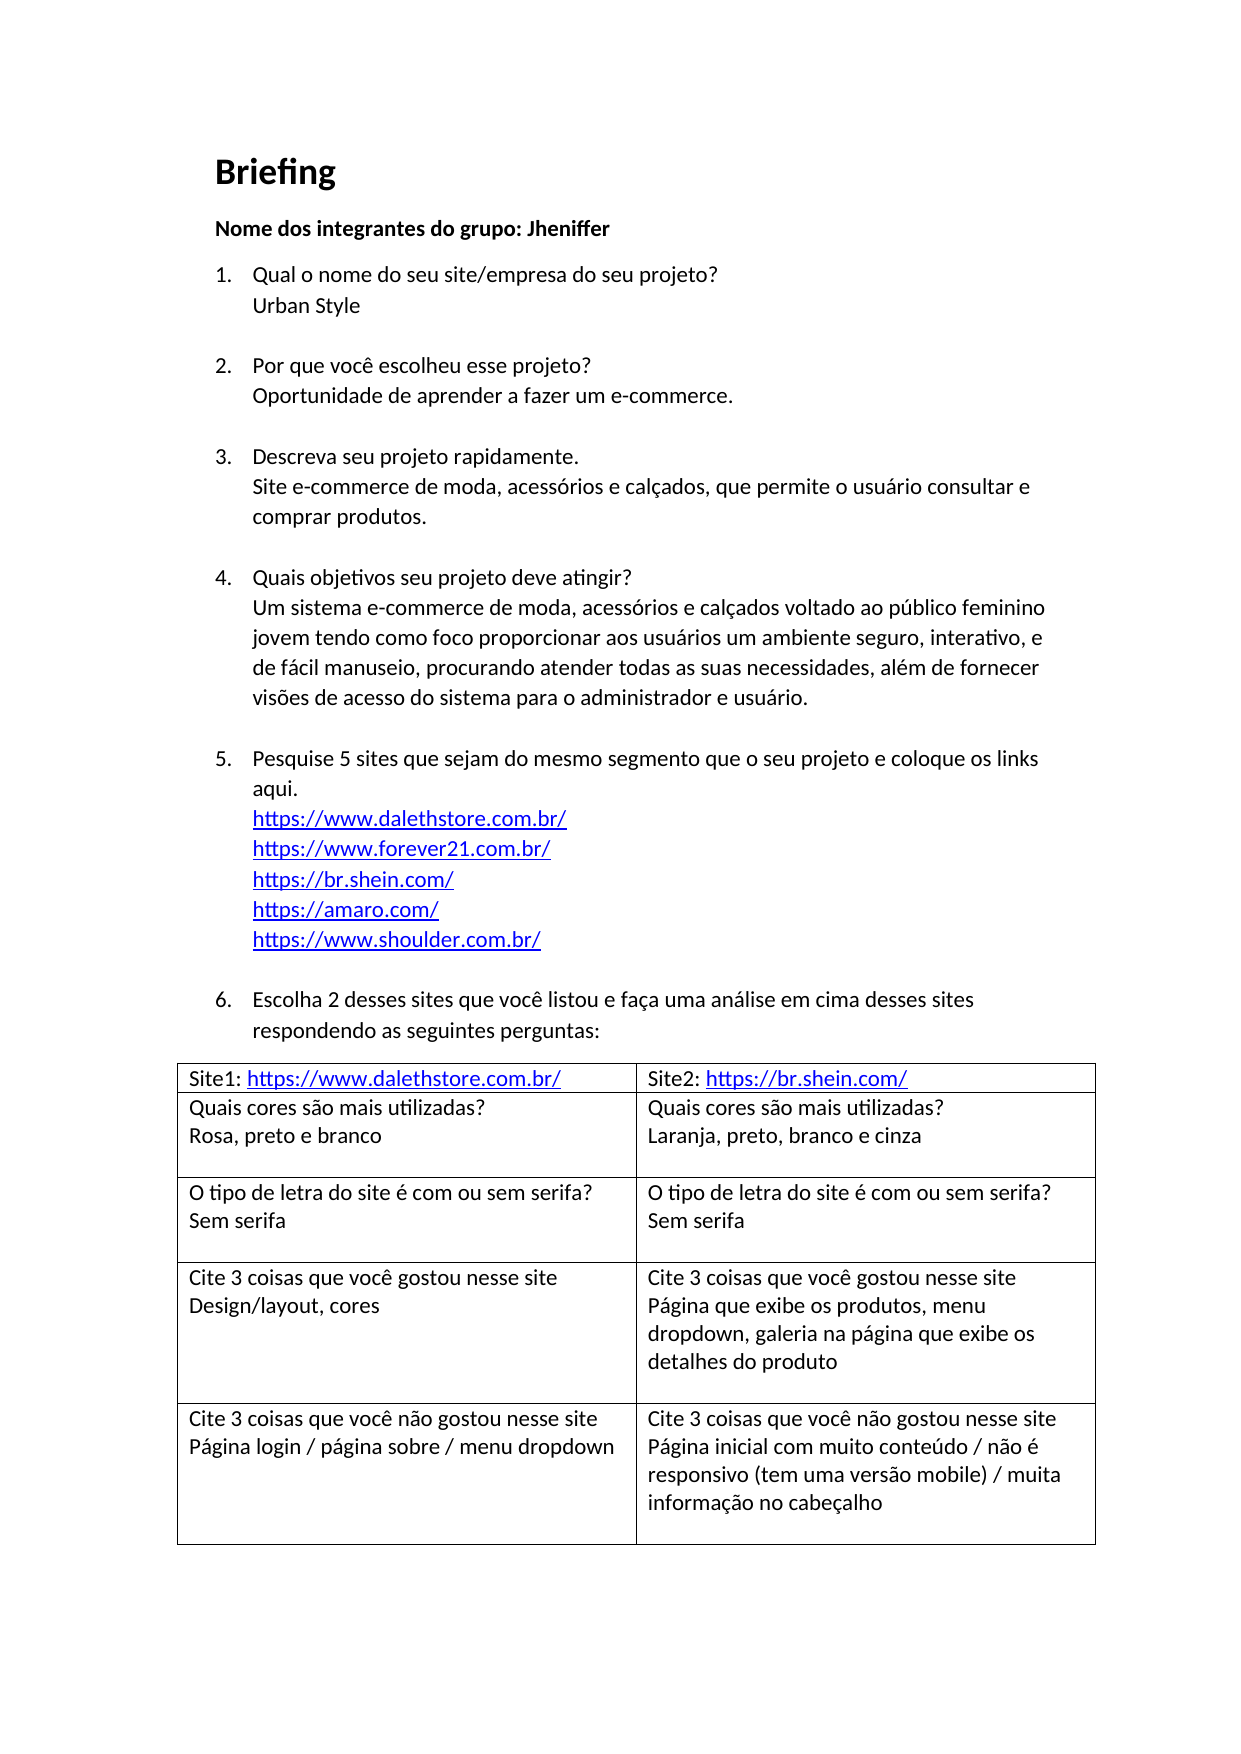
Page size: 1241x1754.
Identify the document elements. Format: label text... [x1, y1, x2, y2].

list Qual o nome do seu site/empresa do seu projeto? [215, 261, 1063, 289]
list Site e-commerce de moda, acessórios e calçados, que permite o usuário consultar e comprar produtos. [252, 472, 1063, 530]
list https://www.dalethstore.com.br/ [252, 804, 1063, 832]
text Briefing [215, 148, 1063, 193]
table_cell Quais cores são mais utilizadas? Laranja, preto, branco e cinza [637, 1093, 1095, 1177]
table_cell Cite 3 coisas que você não gostou nesse site Página login / página sobre / menu dropdown [178, 1404, 636, 1544]
table_cell O tipo de letra do site é com ou sem serifa? Sem serifa [637, 1178, 1095, 1262]
list https://br.shein.com/ [252, 865, 1063, 893]
table_cell O tipo de letra do site é com ou sem serifa? Sem serifa [178, 1178, 636, 1262]
list https://www.shoulder.com.br/ [252, 925, 1063, 953]
list Escolha 2 desses sites que você listou e faça uma análise em cima desses sites respondendo as seguintes perguntas: [215, 986, 1063, 1044]
table_header Site1: https://www.dalethstore.com.br/ [178, 1064, 636, 1092]
table_cell Cite 3 coisas que você não gostou nesse site Página inicial com muito conteúdo / não é responsivo (tem uma versão mobile) / muita informação no cabeçalho [637, 1404, 1095, 1544]
list Por que você escolheu esse projeto? [215, 351, 1063, 379]
list Um sistema e-commerce de moda, acessórios e calçados voltado ao público feminino jovem tendo como foco proporcionar aos usuários um ambiente seguro, interativo, e de fácil manuseio, procurando atender todas as suas necessidades, além de fornecer visões de acesso do sistema para o administrador e usuário. [252, 593, 1063, 712]
list Pesquise 5 sites que sejam do mesmo segmento que o seu projeto e coloque os links aqui. [215, 744, 1063, 802]
list Quais objetivos seu projeto deve atingir? [215, 563, 1063, 591]
table_cell Cite 3 coisas que você gostou nesse site Página que exibe os produtos, menu dropdown, galeria na página que exibe os detalhes do produto [637, 1263, 1095, 1403]
table_header Site2: https://br.shein.com/ [637, 1064, 1095, 1092]
text Nome dos integrantes do grupo: Jheniffer [215, 214, 1063, 242]
list Descreva seu projeto rapidamente. [215, 442, 1063, 470]
list https://www.forever21.com.br/ [252, 834, 1063, 863]
list https://amaro.com/ [252, 895, 1063, 923]
list Urban Style [252, 291, 1063, 319]
list Oportunidade de aprender a fazer um e-commerce. [252, 381, 1063, 409]
table_cell Cite 3 coisas que você gostou nesse site Design/layout, cores [178, 1263, 636, 1403]
table_cell Quais cores são mais utilizadas? Rosa, preto e branco [178, 1093, 636, 1177]
